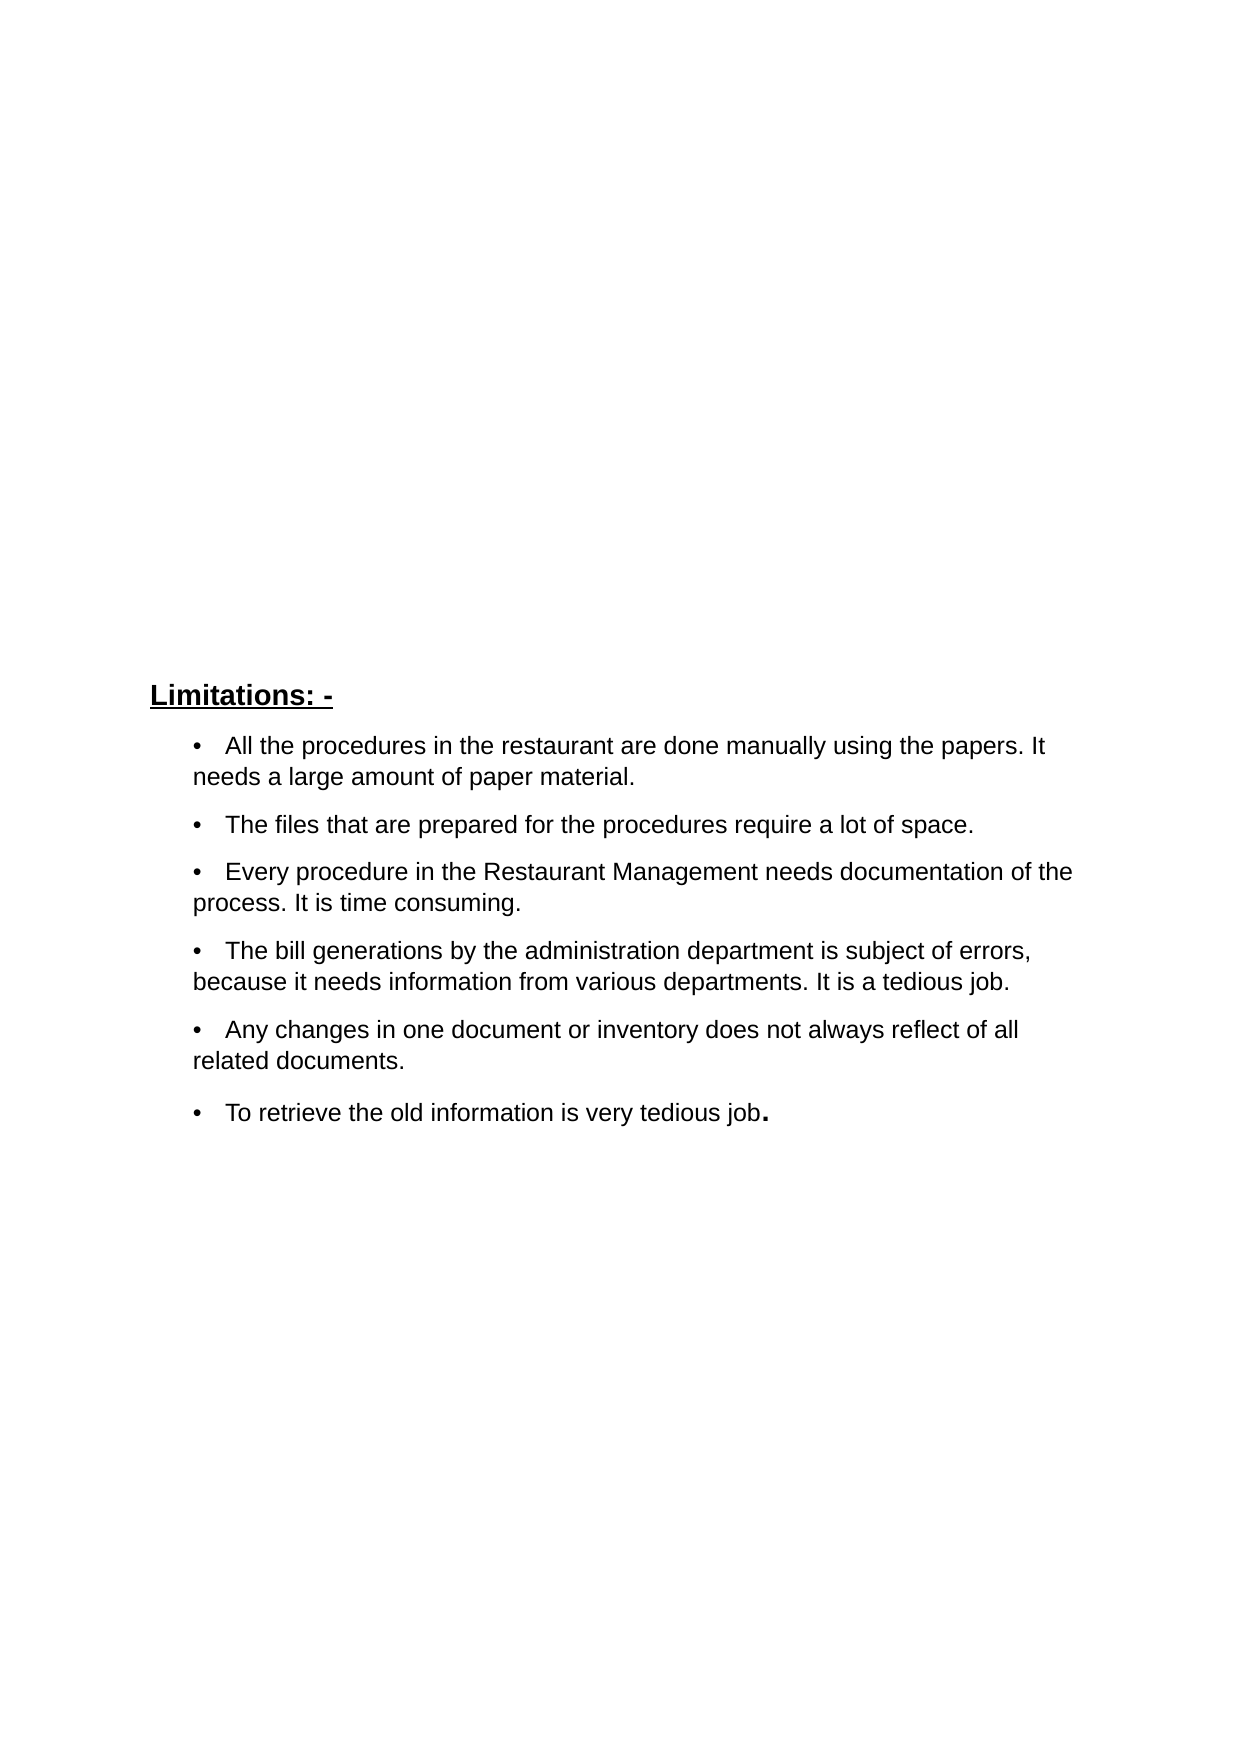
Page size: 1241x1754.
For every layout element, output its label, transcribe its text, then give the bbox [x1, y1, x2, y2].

list The files that are prepared for the procedures require a lot of space. [193, 810, 1090, 838]
text Limitations: - [150, 678, 1090, 712]
list To retrieve the old information is very tedious job. [193, 1094, 1090, 1127]
list Any changes in one document or inventory does not always reflect of all related documents. [193, 1015, 1090, 1075]
list All the procedures in the restaurant are done manually using the papers. It needs a large amount of paper material. [193, 731, 1090, 791]
list The bill generations by the administration department is subject of errors, because it needs information from various departments. It is a tedious job. [193, 936, 1090, 996]
list Every procedure in the Restaurant Management needs documentation of the process. It is time consuming. [193, 857, 1090, 917]
